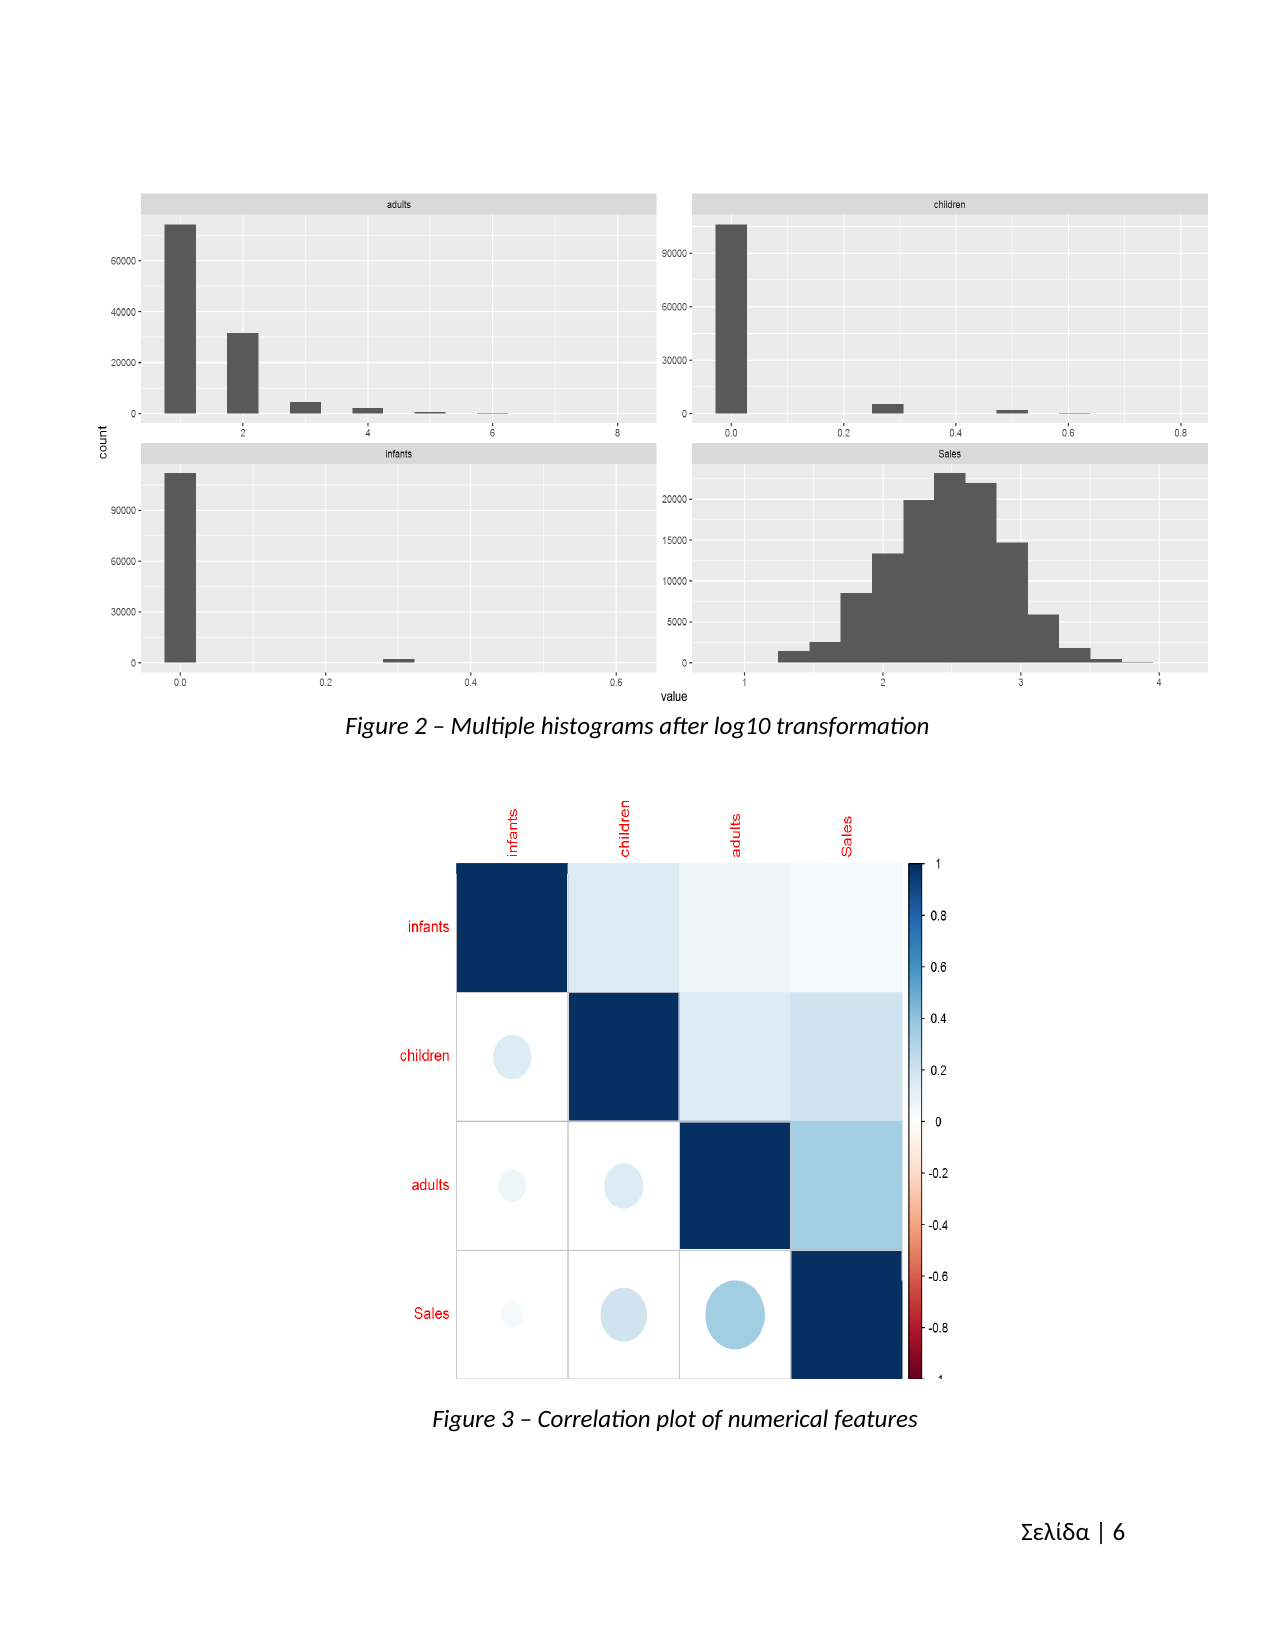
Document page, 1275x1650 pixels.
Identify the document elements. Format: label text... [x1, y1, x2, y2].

picture [31, 794, 1275, 1379]
text Figure 3 – Correlation plot of numerical features [150, 1403, 1125, 1434]
picture [91, 188, 1213, 710]
text Figure 2 – Multiple histograms after log10 transformation [91, 710, 1125, 769]
